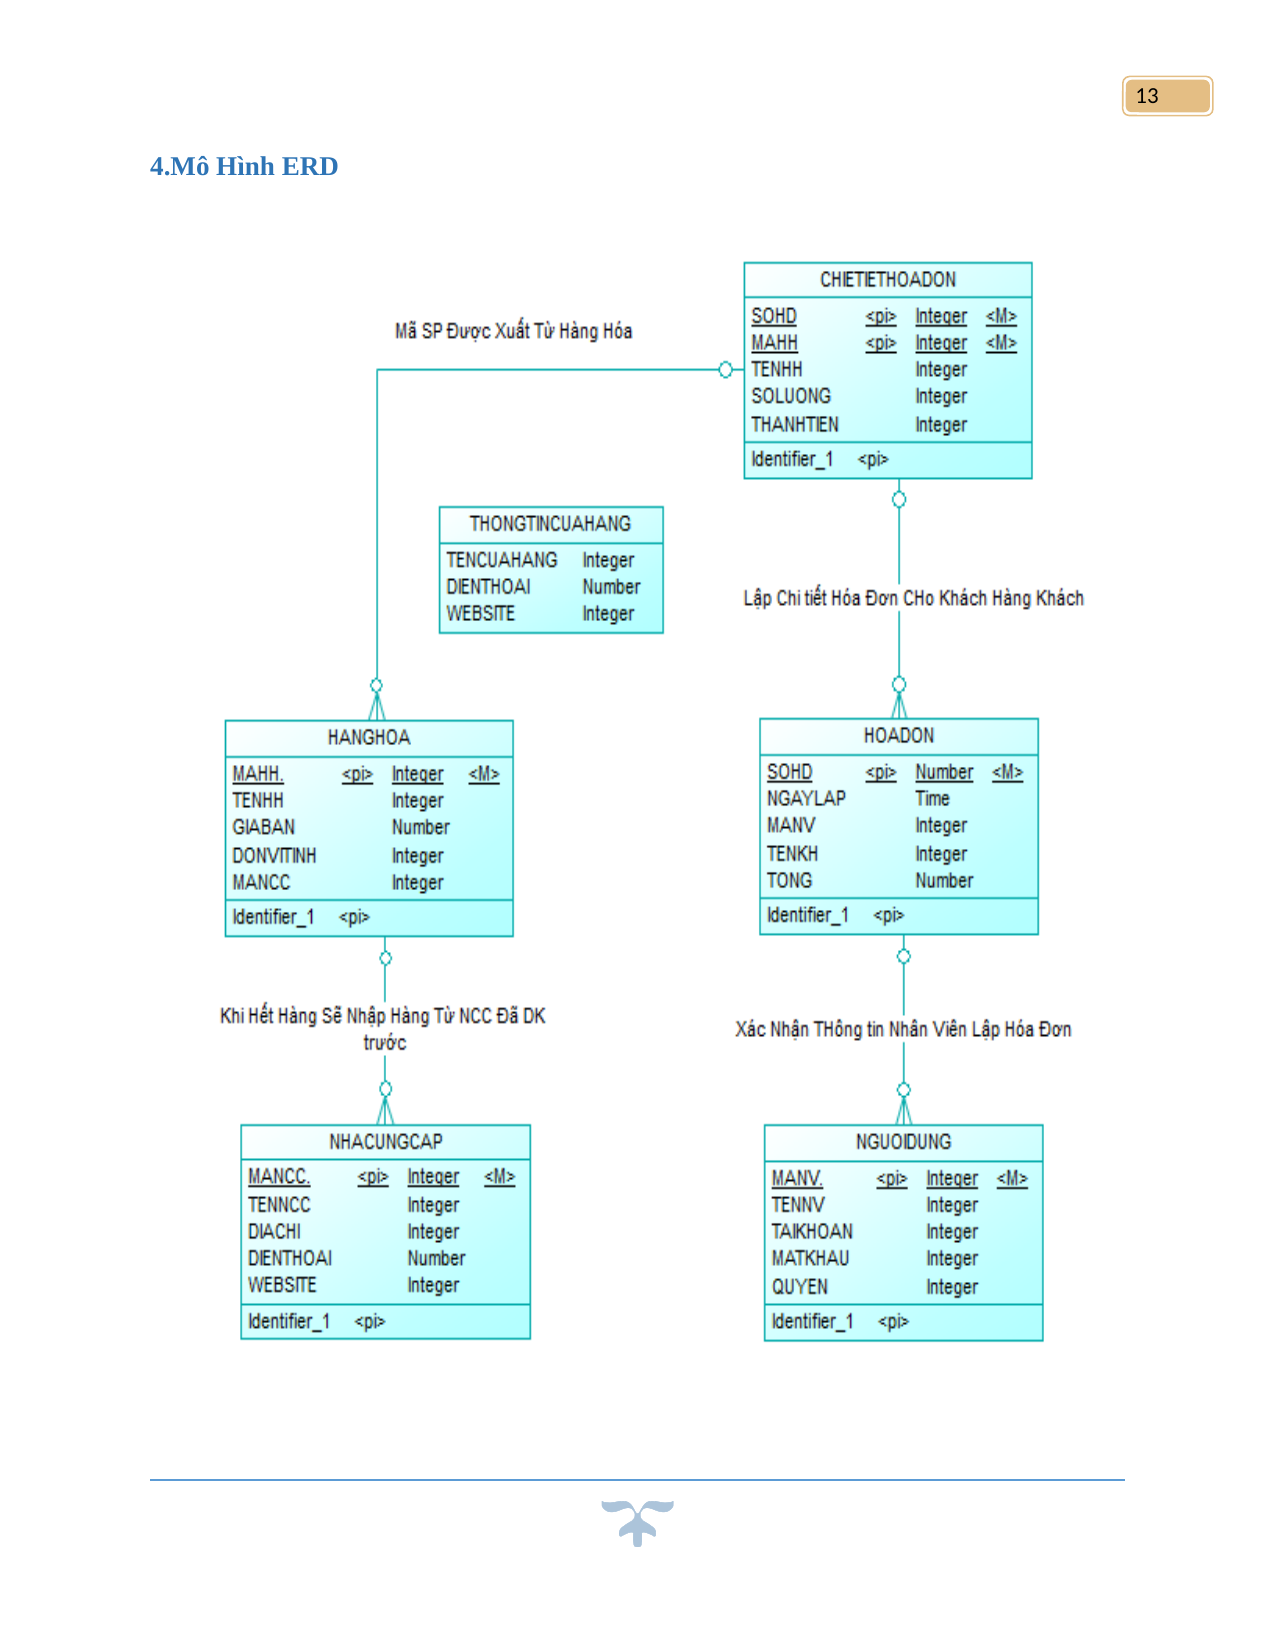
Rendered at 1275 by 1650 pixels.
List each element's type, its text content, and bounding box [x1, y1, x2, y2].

picture [150, 249, 1119, 1386]
subtitle 4.Mô Hình ERD [150, 150, 1125, 181]
